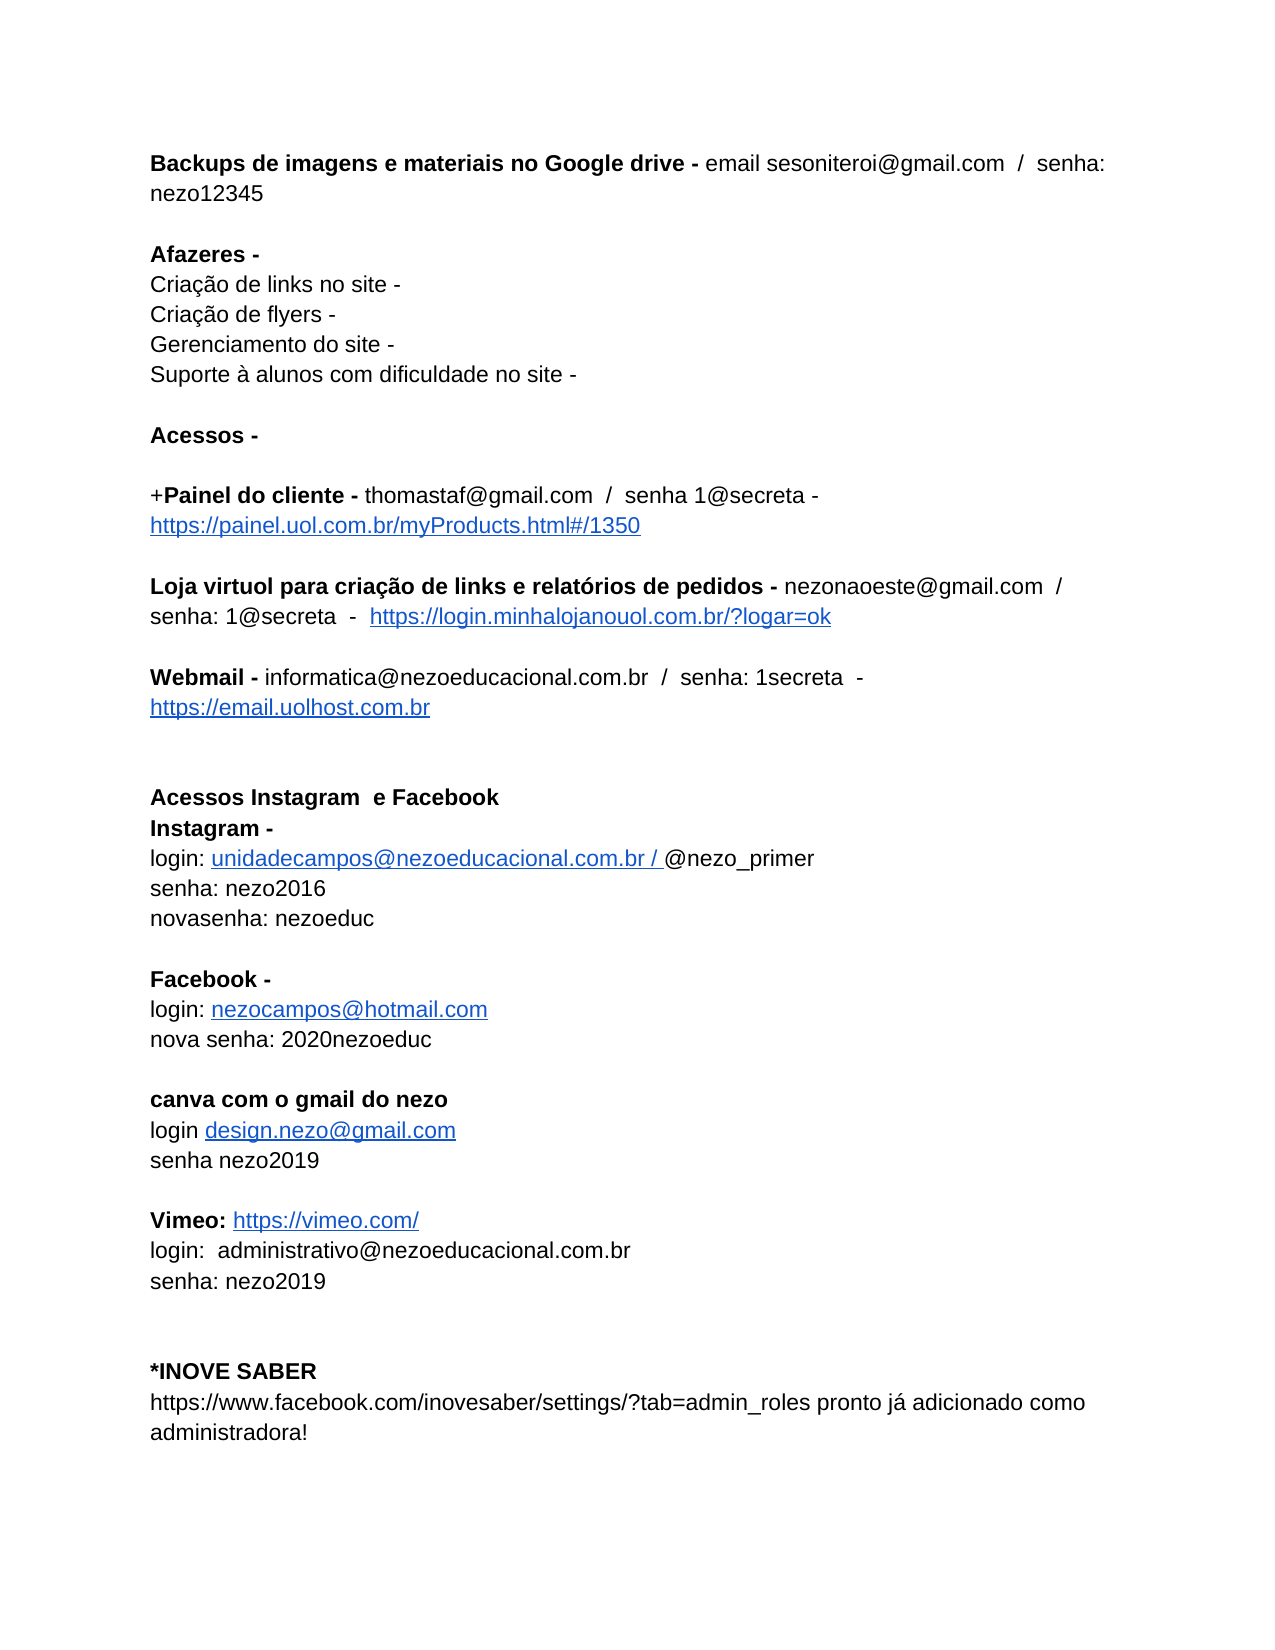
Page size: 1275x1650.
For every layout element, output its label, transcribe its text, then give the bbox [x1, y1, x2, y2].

text Vimeo: https://vimeo.com/ [150, 1207, 1125, 1234]
text Facebook - [150, 966, 1125, 992]
text Acessos - [150, 422, 1125, 448]
text senha nezo2019 [150, 1147, 1125, 1173]
text senha: nezo2016 [150, 875, 1125, 901]
text Webmail - informatica@nezoeducacional.com.br / senha: 1secreta - https://email.uolhost.com.br [150, 633, 1125, 720]
text login: administrativo@nezoeducacional.com.br senha: nezo2019 [150, 1237, 1125, 1294]
text Afazeres - [150, 241, 1125, 267]
text canva com o gmail do nezo [150, 1086, 1125, 1113]
text Suporte à alunos com dificuldade no site - [150, 361, 1125, 388]
text nova senha: 2020nezoeduc [150, 1026, 1125, 1052]
text +Painel do cliente - thomastaf@gmail.com / senha 1@secreta - https://painel.uol.com.br/myProducts.html#/1350 [150, 452, 1125, 539]
text https://www.facebook.com/inovesaber/settings/?tab=admin_roles pronto já adicionado como administradora! [150, 1388, 1125, 1445]
text login design.nezo@gmail.com [150, 1117, 1125, 1143]
text Gerenciamento do site - [150, 331, 1125, 358]
text Instagram - [150, 814, 1125, 841]
text Acessos Instagram e Facebook [150, 784, 1125, 811]
text Criação de flyers - [150, 301, 1125, 327]
text login: unidadecampos@nezoeducacional.com.br / @nezo_primer [150, 845, 1125, 871]
text login: nezocampos@hotmail.com [150, 996, 1125, 1022]
text *INOVE SABER [150, 1358, 1125, 1385]
text Backups de imagens e materiais no Google drive - email sesoniteroi@gmail.com / senha: nezo12345 [150, 150, 1125, 207]
text Criação de links no site - [150, 271, 1125, 297]
text Loja virtuol para criação de links e relatórios de pedidos - nezonaoeste@gmail.com / senha: 1@secreta - https://login.minhalojanouol.com.br/?logar=ok [150, 543, 1125, 629]
text novasenha: nezoeduc [150, 905, 1125, 932]
